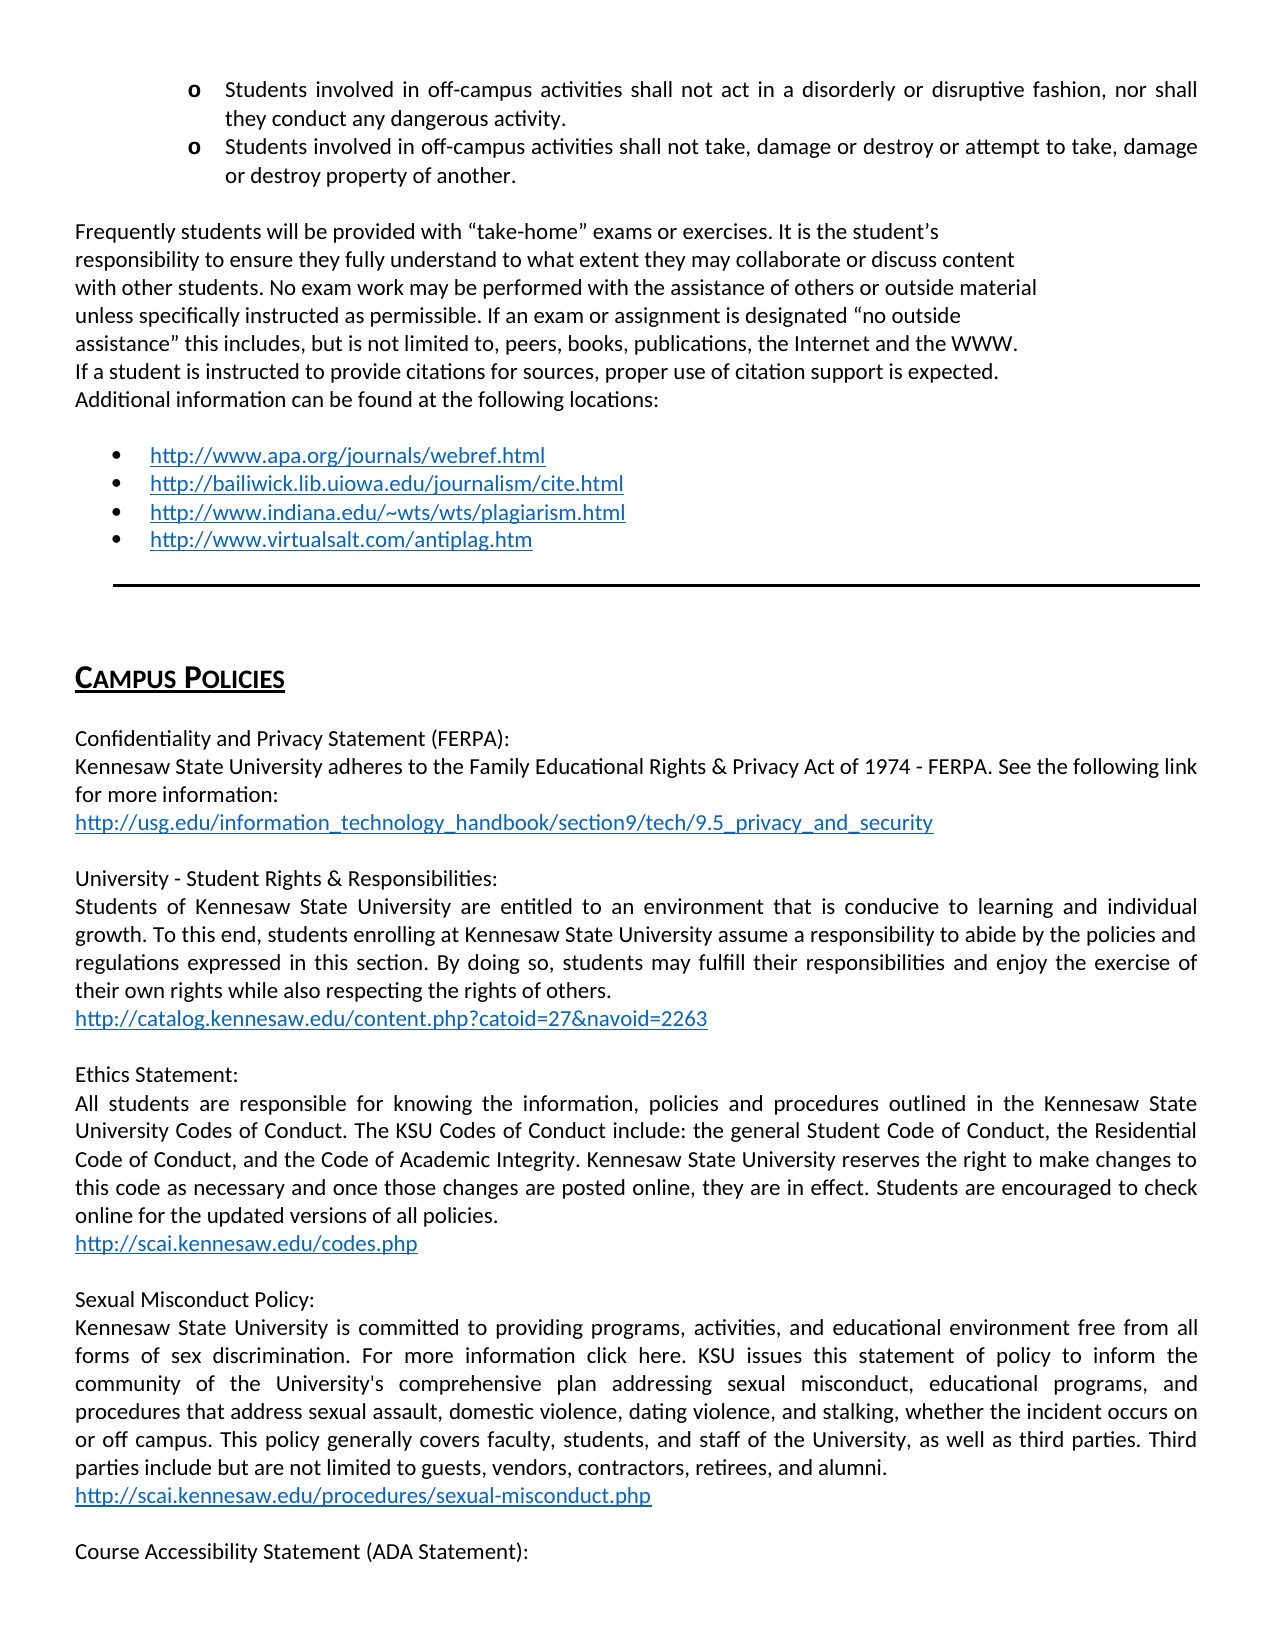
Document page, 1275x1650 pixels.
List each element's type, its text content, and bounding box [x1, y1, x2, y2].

list http://www.indiana.edu/~wts/wts/plagiarism.html [112, 498, 1200, 526]
text http://scai.kennesaw.edu/procedures/sexual-misconduct.php [75, 1481, 1200, 1509]
text Kennesaw State University adheres to the Family Educational Rights & Privacy Act of 1974 - FERPA. See the following link for more information: [75, 752, 1200, 808]
text assistance” this includes, but is not limited to, peers, books, publications, the Internet and the WWW. [75, 329, 1200, 357]
list Students involved in off-campus activities shall not take, damage or destroy or attempt to take, damage or destroy property of another. [187, 132, 1200, 189]
text with other students. No exam work may be performed with the assistance of others or outside material [75, 273, 1200, 301]
text http://scai.kennesaw.edu/codes.php [75, 1229, 1200, 1257]
list http://www.apa.org/journals/webref.html [112, 442, 1200, 469]
text Sexual Misconduct Policy: [75, 1285, 1200, 1313]
list Students involved in off-campus activities shall not act in a disorderly or disruptive fashion, nor shall they conduct any dangerous activity. [187, 75, 1200, 132]
text responsibility to ensure they fully understand to what extent they may collaborate or discuss content [75, 245, 1200, 273]
text Kennesaw State University is committed to providing programs, activities, and educational environment free from all forms of sex discrimination. For more information click here. KSU issues this statement of policy to inform the community of the University's comprehensive plan addressing sexual misconduct, educational programs, and procedures that address sexual assault, domestic violence, dating violence, and stalking, whether the incident occurs on or off campus. This policy generally covers faculty, students, and staff of the University, as well as third parties. Third parties include but are not limited to guests, vendors, contractors, retirees, and alumni. [75, 1313, 1200, 1481]
text Students of Kennesaw State University are entitled to an environment that is conducive to learning and individual growth. To this end, students enrolling at Kennesaw State University assume a responsibility to abide by the policies and regulations expressed in this section. By doing so, students may fulfill their responsibilities and enjoy the exercise of their own rights while also respecting the rights of others. [75, 892, 1200, 1004]
text Additional information can be found at the following locations: [75, 386, 1200, 413]
list http://www.virtualsalt.com/antiplag.htm [112, 526, 1200, 554]
text unless specifically instructed as permissible. If an exam or assignment is designated “no outside [75, 301, 1200, 329]
text Course Accessibility Statement (ADA Statement): [75, 1537, 1200, 1565]
text Ethics Statement: [75, 1061, 1200, 1089]
text http://catalog.kennesaw.edu/content.php?catoid=27&navoid=2263 [75, 1004, 1200, 1033]
text Confidentiality and Privacy Statement (FERPA): [75, 724, 1200, 752]
text Campus Policies [75, 656, 1200, 696]
text Frequently students will be provided with “take-home” exams or exercises. It is the student’s [75, 217, 1200, 245]
list http://bailiwick.lib.uiowa.edu/journalism/cite.html [112, 469, 1200, 498]
text University - Student Rights & Responsibilities: [75, 864, 1200, 892]
text http://usg.edu/information_technology_handbook/section9/tech/9.5_privacy_and_security [75, 808, 1200, 836]
text All students are responsible for knowing the information, policies and procedures outlined in the Kennesaw State University Codes of Conduct. The KSU Codes of Conduct include: the general Student Code of Conduct, the Residential Code of Conduct, and the Code of Academic Integrity. Kennesaw State University reserves the right to make changes to this code as necessary and once those changes are posted online, they are in effect. Students are encouraged to check online for the updated versions of all policies. [75, 1089, 1200, 1229]
text If a student is instructed to provide citations for sources, proper use of citation support is expected. [75, 357, 1200, 386]
